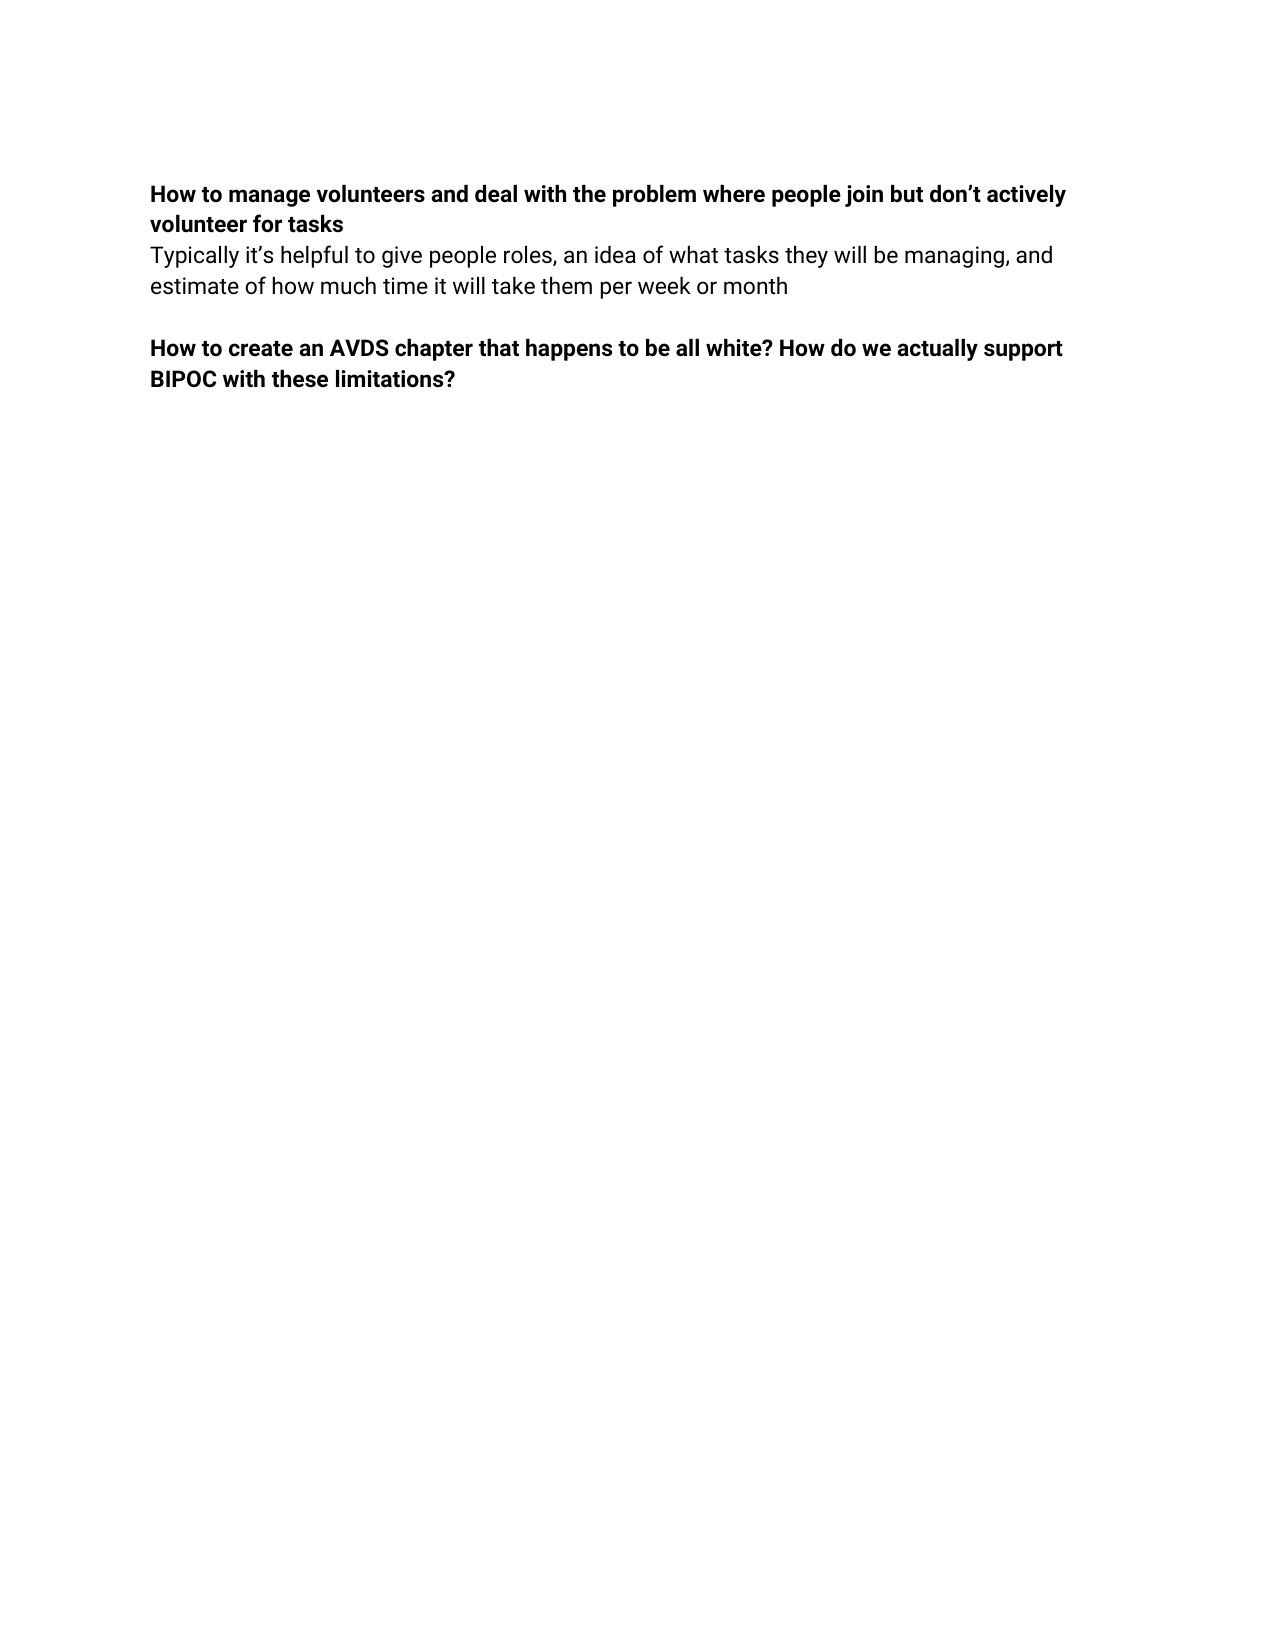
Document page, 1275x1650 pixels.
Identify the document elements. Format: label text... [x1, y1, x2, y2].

text Typically it’s helpful to give people roles, an idea of what tasks they will be managing, and estimate of how much time it will take them per week or month [150, 242, 1125, 300]
text How to create an AVDS chapter that happens to be all white? How do we actually support BIPOC with these limitations? [150, 335, 1125, 393]
text How to manage volunteers and deal with the problem where people join but don’t actively volunteer for tasks [150, 181, 1125, 238]
